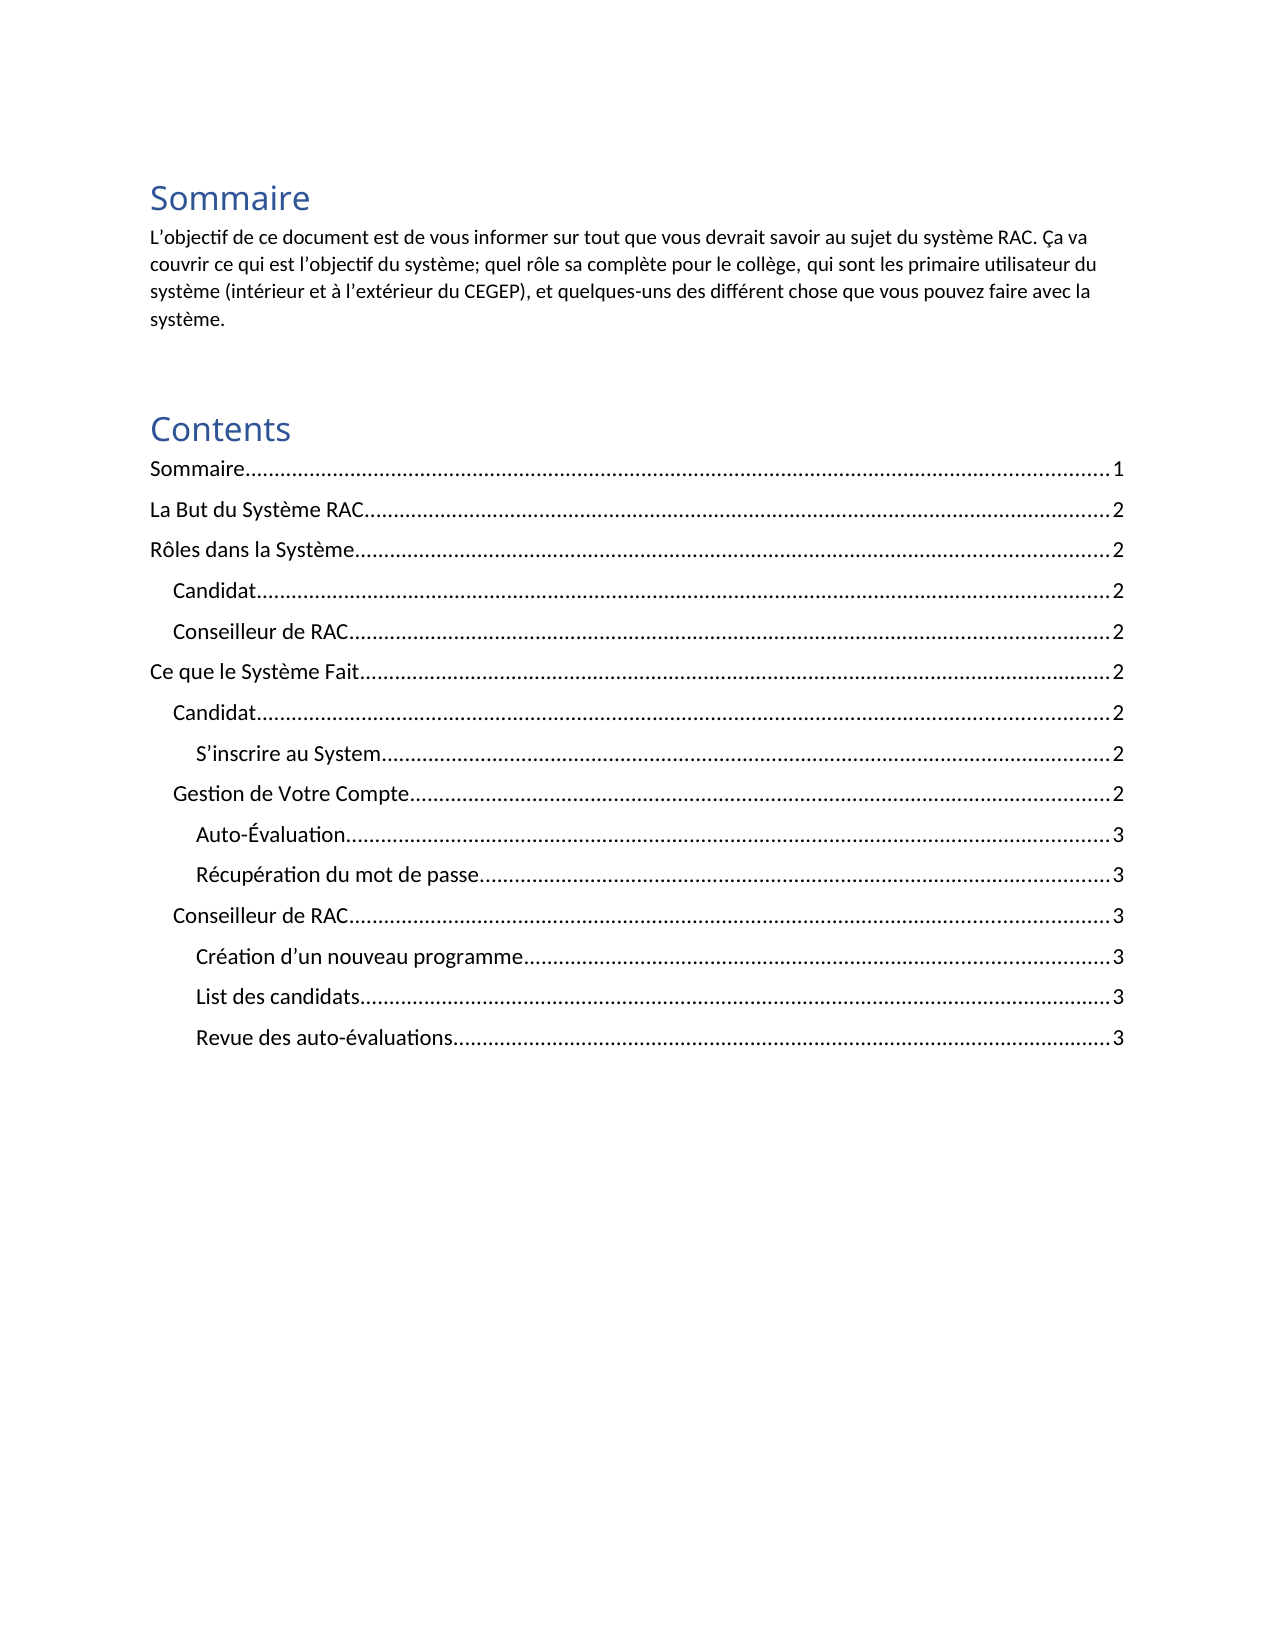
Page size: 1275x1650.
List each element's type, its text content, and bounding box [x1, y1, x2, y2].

subtitle Sommaire [150, 175, 1125, 220]
text L’objectif de ce document est de vous informer sur tout que vous devrait savoir au sujet du système RAC. Ça va couvrir ce qui est l’objectif du système; quel rôle sa complète pour le collège, qui sont les primaire utilisateur du système (intérieur et à l’extérieur du CEGEP), et quelques-uns des différent chose que vous pouvez faire avec la système. [150, 224, 1125, 332]
